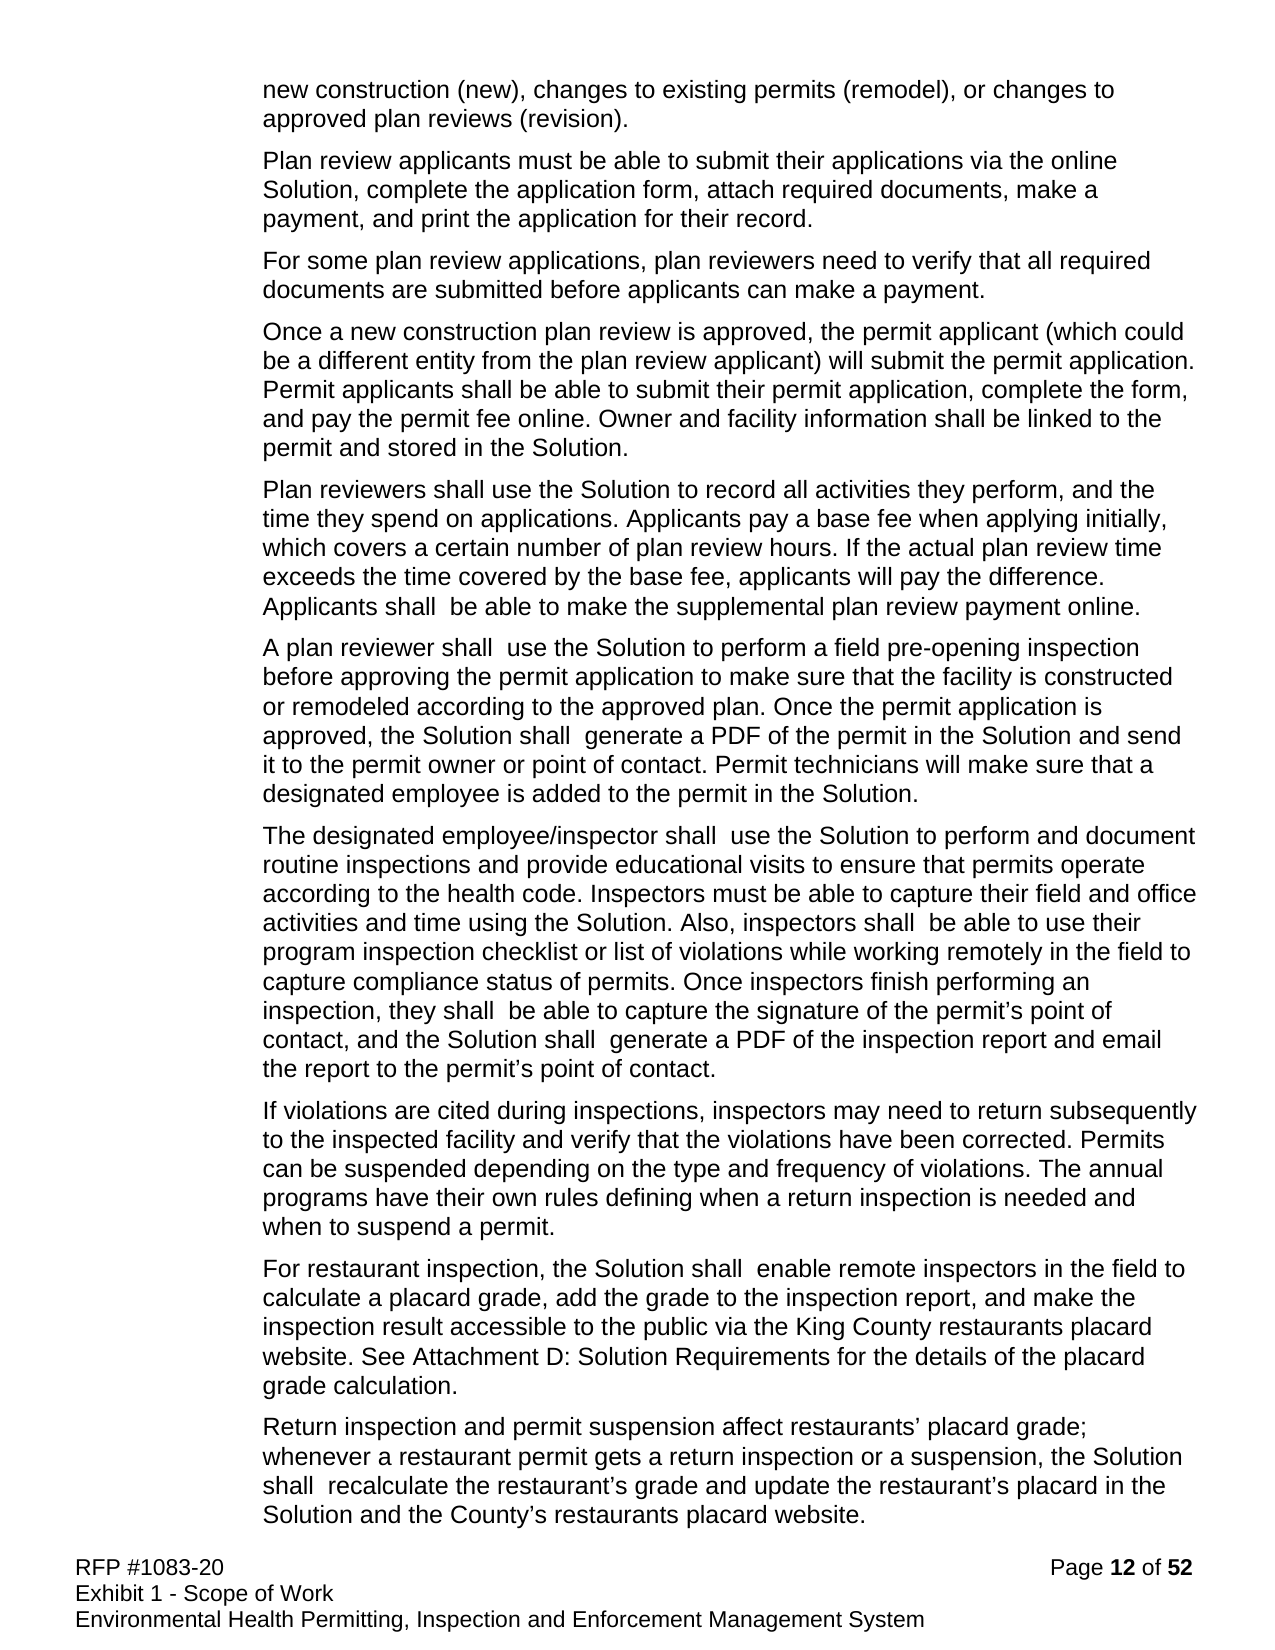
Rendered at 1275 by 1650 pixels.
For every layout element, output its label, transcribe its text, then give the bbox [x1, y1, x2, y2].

text Return inspection and permit suspension affect restaurants’ placard grade; whenever a restaurant permit gets a return inspection or a suspension, the Solution shall recalculate the restaurant’s grade and update the restaurant’s placard in the Solution and the County’s restaurants placard website. [262, 1412, 1200, 1529]
text For some plan review applications, plan reviewers need to verify that all required documents are submitted before applicants can make a payment. [262, 246, 1200, 304]
text Plan review applicants must be able to submit their applications via the online Solution, complete the application form, attach required documents, make a payment, and print the application for their record. [262, 146, 1200, 233]
text Once a new construction plan review is approved, the permit applicant (which could be a different entity from the plan review applicant) will submit the permit application. Permit applicants shall be able to submit their permit application, complete the form, and pay the permit fee online. Owner and facility information shall be linked to the permit and stored in the Solution. [262, 317, 1200, 462]
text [262, 75, 1200, 133]
text If violations are cited during inspections, inspectors may need to return subsequently to the inspected facility and verify that the violations have been corrected. Permits can be suspended depending on the type and frequency of violations. The annual programs have their own rules defining when a return inspection is needed and when to suspend a permit. [262, 1096, 1200, 1242]
text Plan reviewers shall use the Solution to record all activities they perform, and the time they spend on applications. Applicants pay a base fee when applying initially, which covers a certain number of plan review hours. If the actual plan review time exceeds the time covered by the base fee, applicants will pay the difference. Applicants shall be able to make the supplemental plan review payment online. [262, 475, 1200, 621]
text The designated employee/inspector shall use the Solution to perform and document routine inspections and provide educational visits to ensure that permits operate according to the health code. Inspectors must be able to capture their field and office activities and time using the Solution. Also, inspectors shall be able to use their program inspection checklist or list of violations while working remotely in the field to capture compliance status of permits. Once inspectors finish performing an inspection, they shall be able to capture the signature of the permit’s point of contact, and the Solution shall generate a PDF of the inspection report and email the report to the permit’s point of contact. [262, 821, 1200, 1083]
text For restaurant inspection, the Solution shall enable remote inspectors in the field to calculate a placard grade, add the grade to the inspection report, and make the inspection result accessible to the public via the King County restaurants placard website. See Attachment D: Solution Requirements for the details of the placard grade calculation. [262, 1254, 1200, 1400]
text A plan reviewer shall use the Solution to perform a field pre-opening inspection before approving the permit application to make sure that the facility is constructed or remodeled according to the approved plan. Once the permit application is approved, the Solution shall generate a PDF of the permit in the Solution and send it to the permit owner or point of contact. Permit technicians will make sure that a designated employee is added to the permit in the Solution. [262, 633, 1200, 808]
